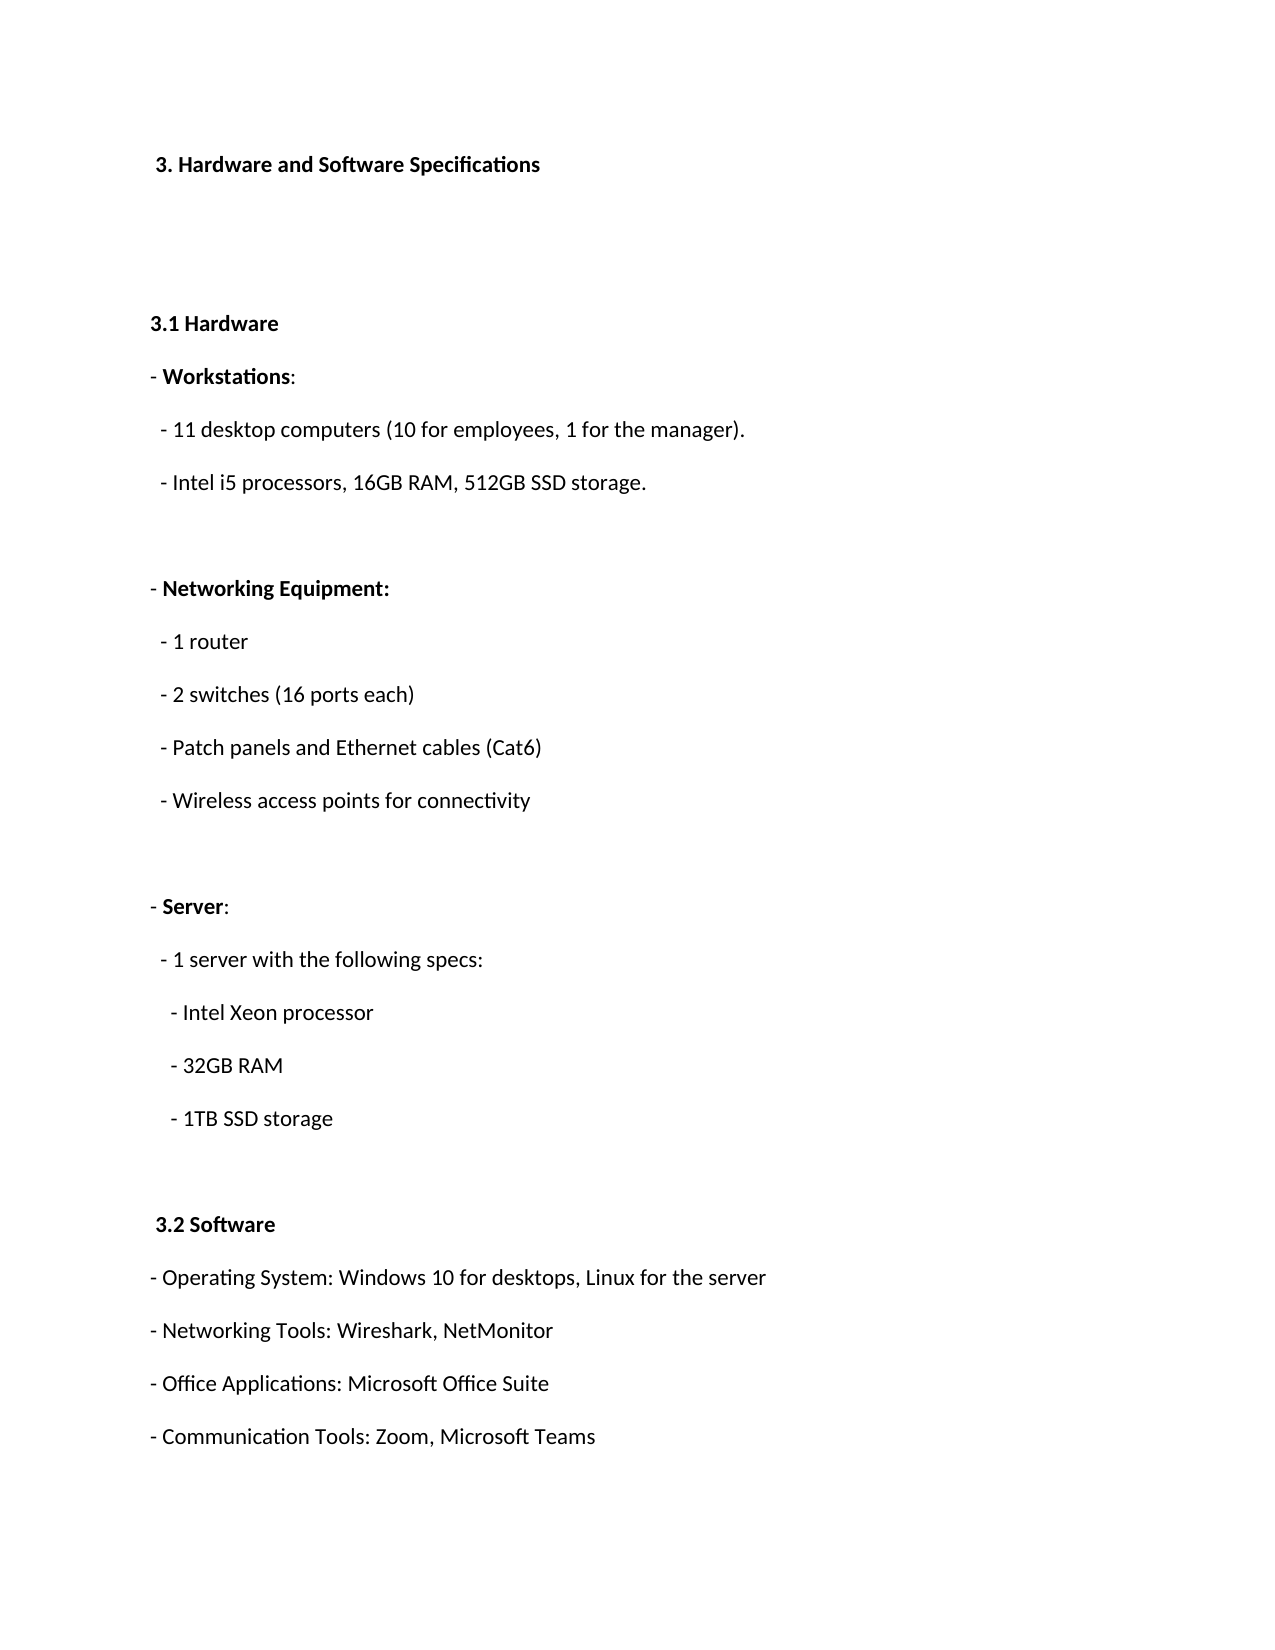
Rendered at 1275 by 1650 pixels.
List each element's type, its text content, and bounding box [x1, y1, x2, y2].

text - Communication Tools: Zoom, Microsoft Teams [150, 1422, 1125, 1451]
text - Server: [150, 892, 1125, 920]
text - Patch panels and Ethernet cables (Cat6) [150, 733, 1125, 761]
text - Wireless access points for connectivity [150, 786, 1125, 814]
text - 1TB SSD storage [150, 1104, 1125, 1132]
text 3.2 Software [150, 1210, 1125, 1238]
text - 1 server with the following specs: [150, 945, 1125, 973]
text - Operating System: Windows 10 for desktops, Linux for the server [150, 1263, 1125, 1291]
text 3. Hardware and Software Specifications [150, 150, 1125, 178]
text - Office Applications: Microsoft Office Suite [150, 1369, 1125, 1397]
text 3.1 Hardware [150, 309, 1125, 337]
text - Intel i5 processors, 16GB RAM, 512GB SSD storage. [150, 468, 1125, 496]
text - Networking Tools: Wireshark, NetMonitor [150, 1316, 1125, 1344]
text - 1 router [150, 627, 1125, 655]
text - 2 switches (16 ports each) [150, 680, 1125, 708]
text - 11 desktop computers (10 for employees, 1 for the manager). [150, 415, 1125, 443]
text - Networking Equipment: [150, 574, 1125, 602]
text - Workstations: [150, 362, 1125, 390]
text - 32GB RAM [150, 1051, 1125, 1079]
text - Intel Xeon processor [150, 998, 1125, 1026]
